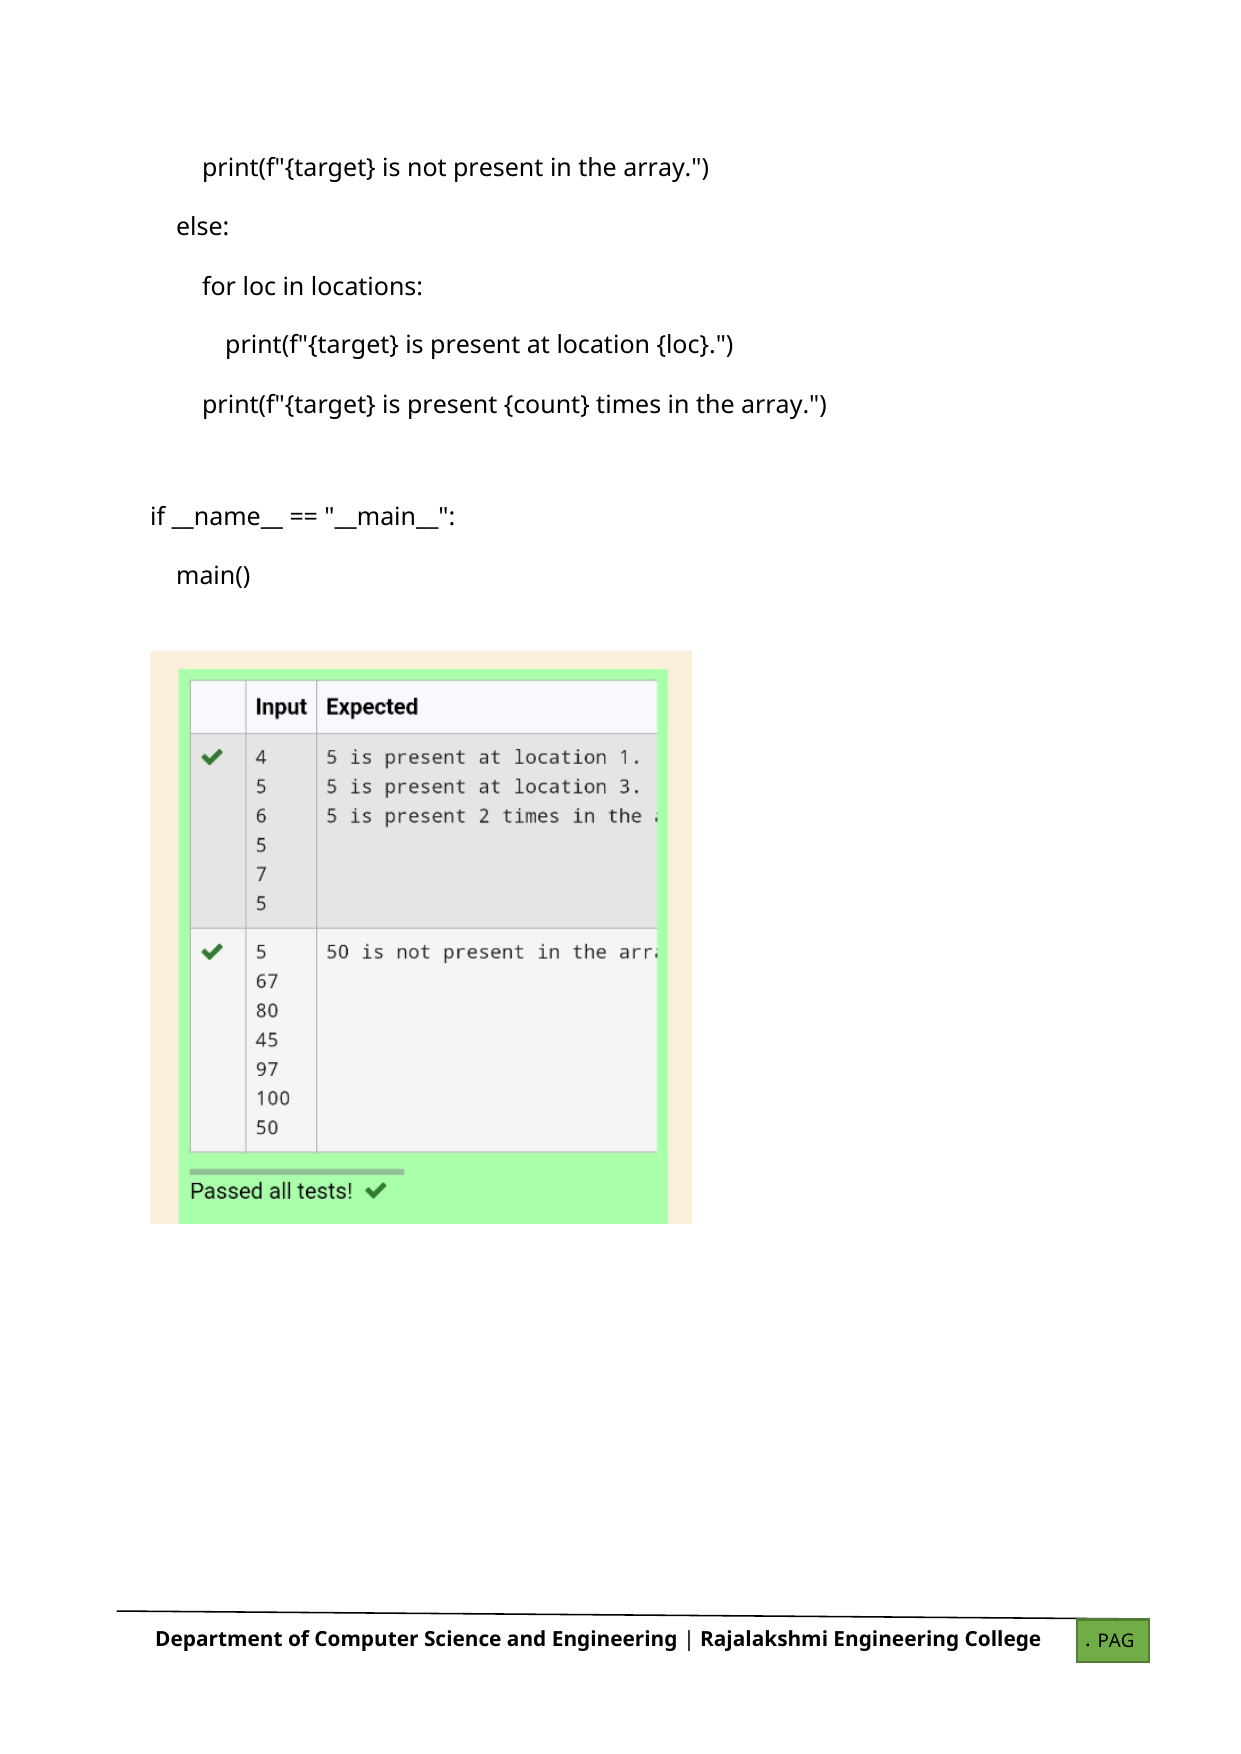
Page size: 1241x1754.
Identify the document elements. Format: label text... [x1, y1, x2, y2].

picture [150, 650, 693, 1224]
text for loc in locations: [150, 268, 1090, 302]
text if __name__ == "__main__": [150, 498, 1090, 532]
text print(f"{target} is present at location {loc}.") [150, 327, 1090, 361]
text else: [150, 209, 1090, 243]
text main() [150, 557, 1090, 591]
text print(f"{target} is present {count} times in the array.") [150, 386, 1090, 420]
text print(f"{target} is not present in the array.") [150, 150, 1090, 184]
